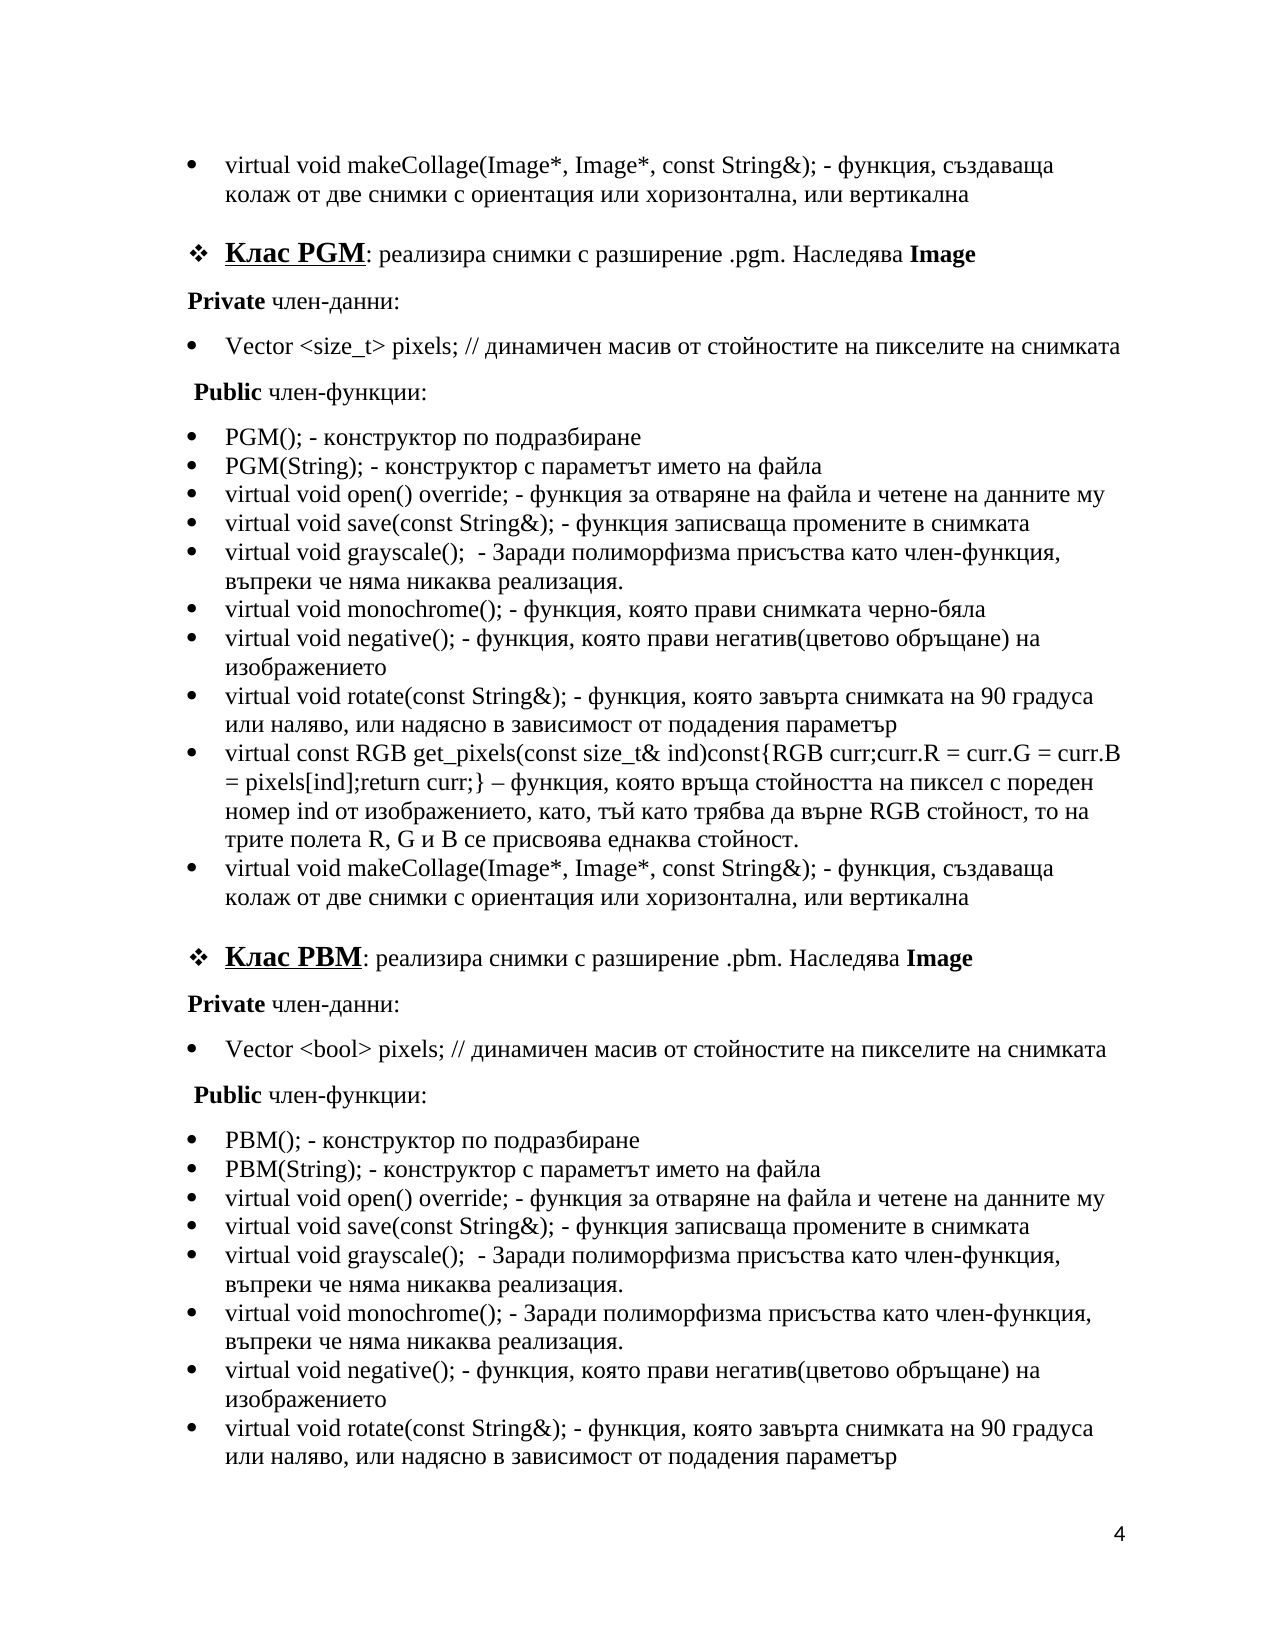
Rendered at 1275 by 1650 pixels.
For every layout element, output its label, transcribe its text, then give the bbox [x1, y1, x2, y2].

list PBM(); - конструктор по подразбиране [187, 1125, 1125, 1154]
list Клас PGM: реализира снимки с разширение .pgm. Наследява Image [187, 236, 1125, 269]
list virtual void negative(); - функция, която прави негатив(цветово обръщане) на изображението [187, 623, 1125, 681]
list virtual const RGB get_pixels(const size_t& ind)const{RGB curr;curr.R = curr.G = curr.B = pixels[ind];return curr;} – функция, която връща стойността на пиксел с пореден номер ind от изображението, като, тъй като трябва да върне RGB стойност, то на трите полета R, G и B се присвоява еднаква стойност. [187, 738, 1125, 853]
list virtual void open() override; - функция за отваряне на файла и четене на данните му [187, 1183, 1125, 1211]
list virtual void grayscale(); - Заради полиморфизма присъства като член-функция, въпреки че няма никаква реализация. [187, 537, 1125, 594]
list virtual void makeCollage(Image*, Image*, const String&); - функция, създаваща колаж от две снимки с ориентация или хоризонтална, или вертикална [187, 150, 1125, 236]
list virtual void monochrome(); - Заради полиморфизма присъства като член-функция, въпреки че няма никаква реализация. [187, 1298, 1125, 1355]
list virtual void negative(); - функция, която прави негатив(цветово обръщане) на изображението [187, 1355, 1125, 1413]
list Клас PBM: реализира снимки с разширение .pbm. Наследява Image [187, 939, 1125, 972]
list virtual void save(const String&); - функция записваща промените в снимката [187, 1211, 1125, 1240]
list PBM(String); - конструктор с параметът името на файла [187, 1154, 1125, 1183]
list virtual void monochrome(); - функция, която прави снимката черно-бяла [187, 594, 1125, 623]
text Public член-функции: [187, 1080, 1125, 1108]
list Vector <size_t> pixels; // динамичен масив от стойностите на пикселите на снимката [187, 331, 1125, 360]
list virtual void open() override; - функция за отваряне на файла и четене на данните му [187, 479, 1125, 508]
list virtual void makeCollage(Image*, Image*, const String&); - функция, създаваща колаж от две снимки с ориентация или хоризонтална, или вертикална [187, 853, 1125, 939]
list virtual void grayscale(); - Заради полиморфизма присъства като член-функция, въпреки че няма никаква реализация. [187, 1240, 1125, 1298]
list PGM(String); - конструктор с параметът името на файла [187, 451, 1125, 479]
text Public член-функции: [187, 377, 1125, 405]
list Vector <bool> pixels; // динамичен масив от стойностите на пикселите на снимката [187, 1034, 1125, 1063]
list PGM(); - конструктор по подразбиране [187, 422, 1125, 451]
list virtual void rotate(const String&); - функция, която завърта снимката на 90 градуса или наляво, или надясно в зависимост от подадения параметър [187, 1413, 1125, 1470]
list virtual void rotate(const String&); - функция, която завърта снимката на 90 градуса или наляво, или надясно в зависимост от подадения параметър [187, 681, 1125, 738]
text Private член-данни: [187, 286, 1125, 314]
list virtual void save(const String&); - функция записваща промените в снимката [187, 508, 1125, 537]
text Private член-данни: [187, 989, 1125, 1018]
